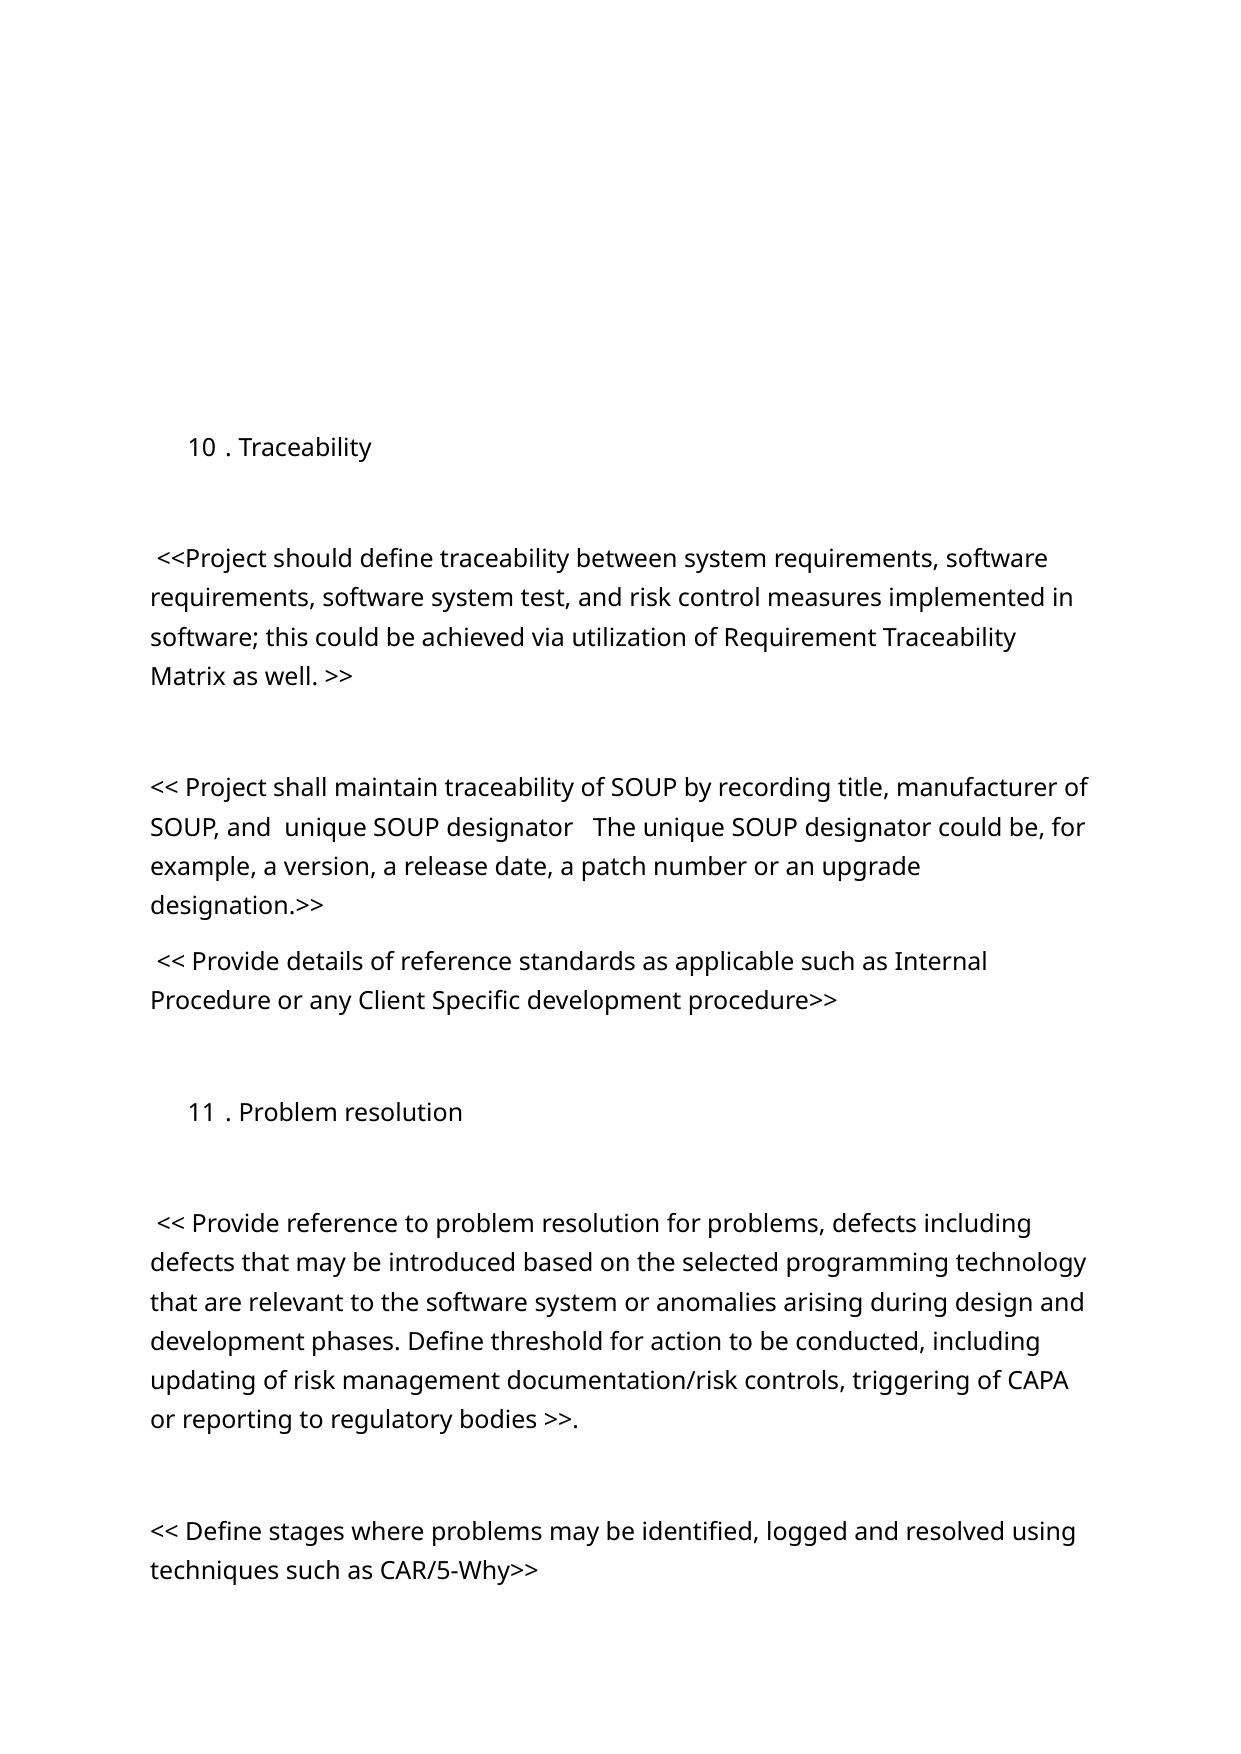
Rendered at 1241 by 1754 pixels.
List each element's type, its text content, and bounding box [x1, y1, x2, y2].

text <<Project should define traceability between system requirements, software requirements, software system test, and risk control measures implemented in software; this could be achieved via utilization of Requirement Traceability Matrix as well. >> [150, 541, 1090, 692]
text << Project shall maintain traceability of SOUP by recording title, manufacturer of SOUP, and unique SOUP designator The unique SOUP designator could be, for example, a version, a release date, a patch number or an upgrade designation.>> [150, 770, 1090, 922]
text << Provide reference to problem resolution for problems, defects including defects that may be introduced based on the selected programming technology that are relevant to the software system or anomalies arising during design and development phases. Define threshold for action to be conducted, including updating of risk management documentation/risk controls, triggering of CAPA or reporting to regulatory bodies >>. [150, 1206, 1090, 1436]
list . Traceability [187, 429, 1090, 463]
text << Provide details of reference standards as applicable such as Internal Procedure or any Client Specific development procedure>> [150, 943, 1090, 1017]
list . Problem resolution [187, 1094, 1090, 1128]
text << Define stages where problems may be identified, logged and resolved using techniques such as CAR/5-Why>> [150, 1513, 1090, 1587]
